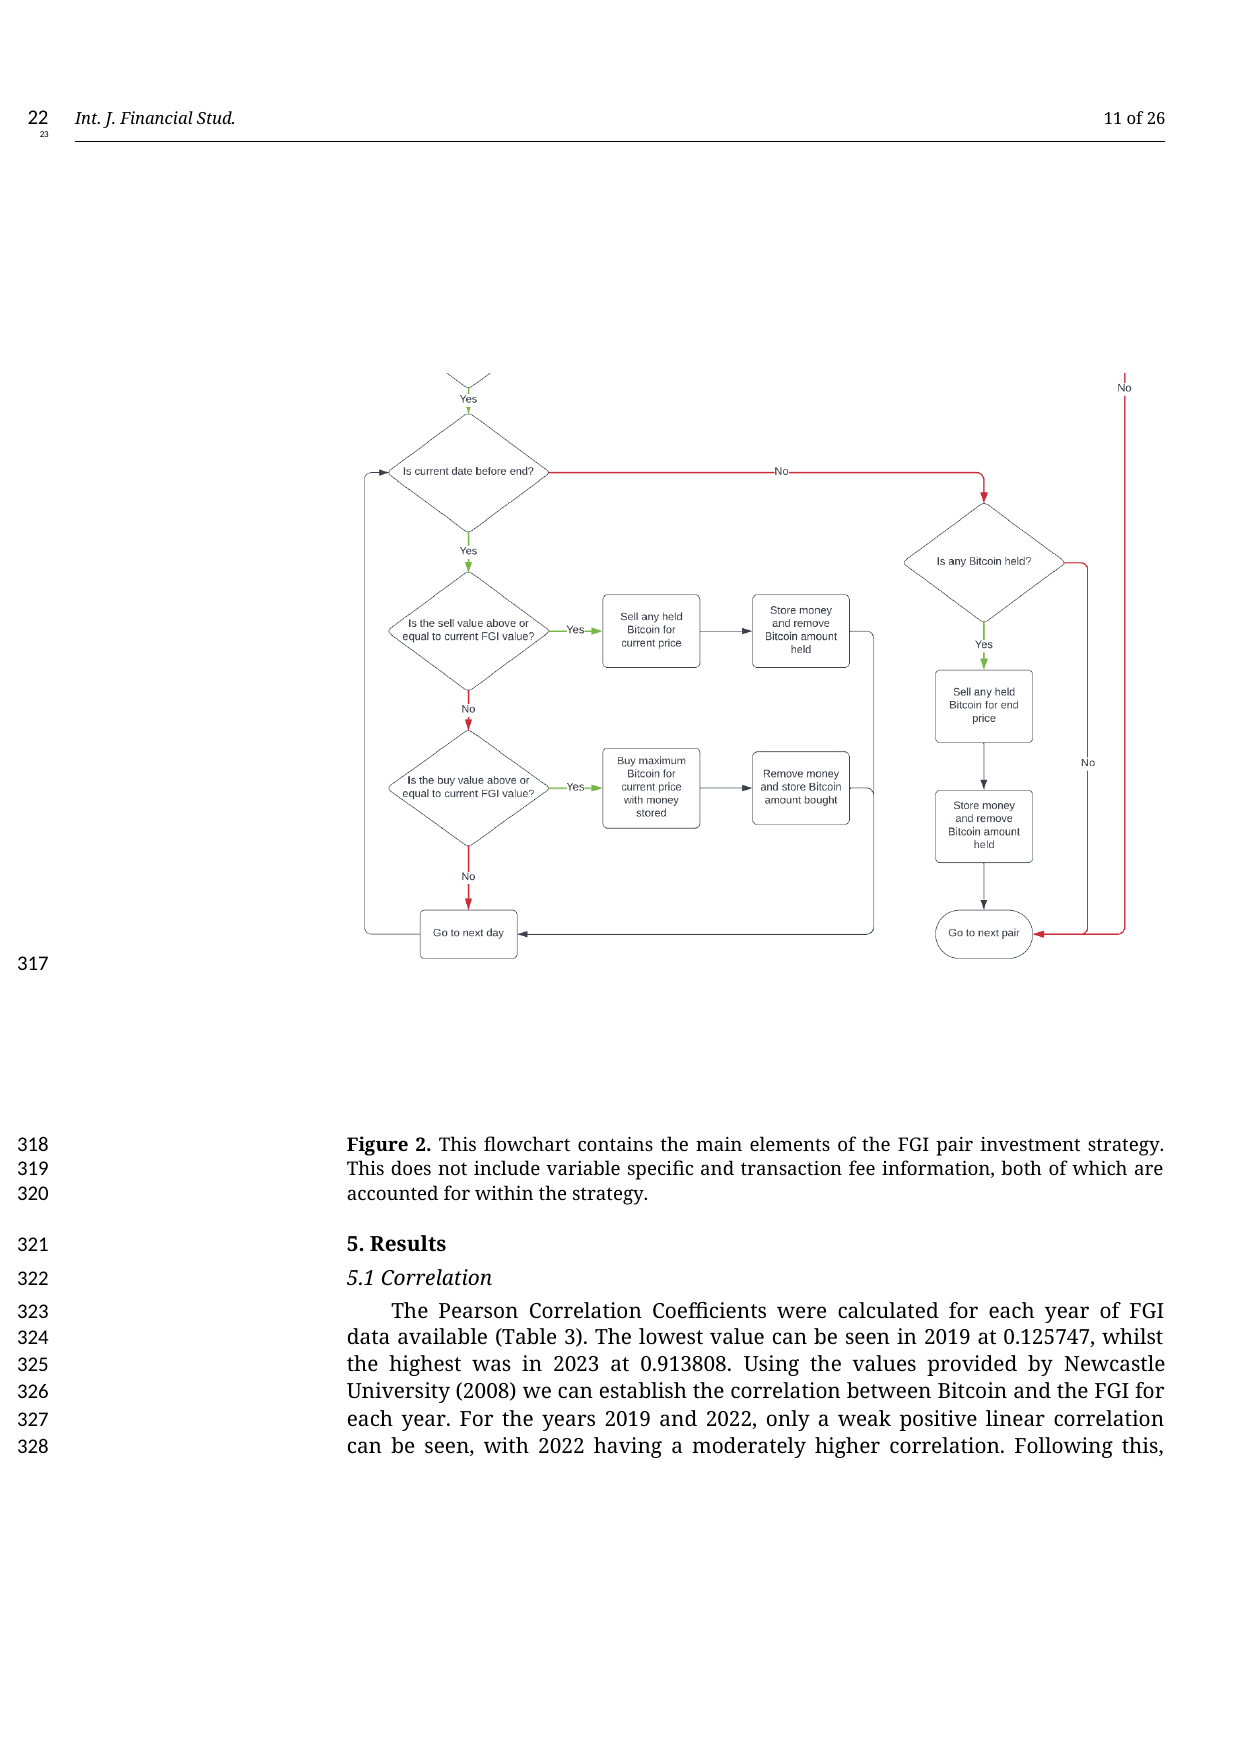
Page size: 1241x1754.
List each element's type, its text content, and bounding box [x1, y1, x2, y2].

picture [340, 373, 1156, 971]
subtitle 5.1 Correlation [347, 1263, 1165, 1291]
text Figure 2. This flowchart contains the main elements of the FGI pair investment strategy. This does not include variable specific and transaction fee information, both of which are accounted for within the strategy. [347, 1133, 1165, 1205]
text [347, 1297, 1165, 1459]
subtitle 5. Results [347, 1230, 1165, 1257]
